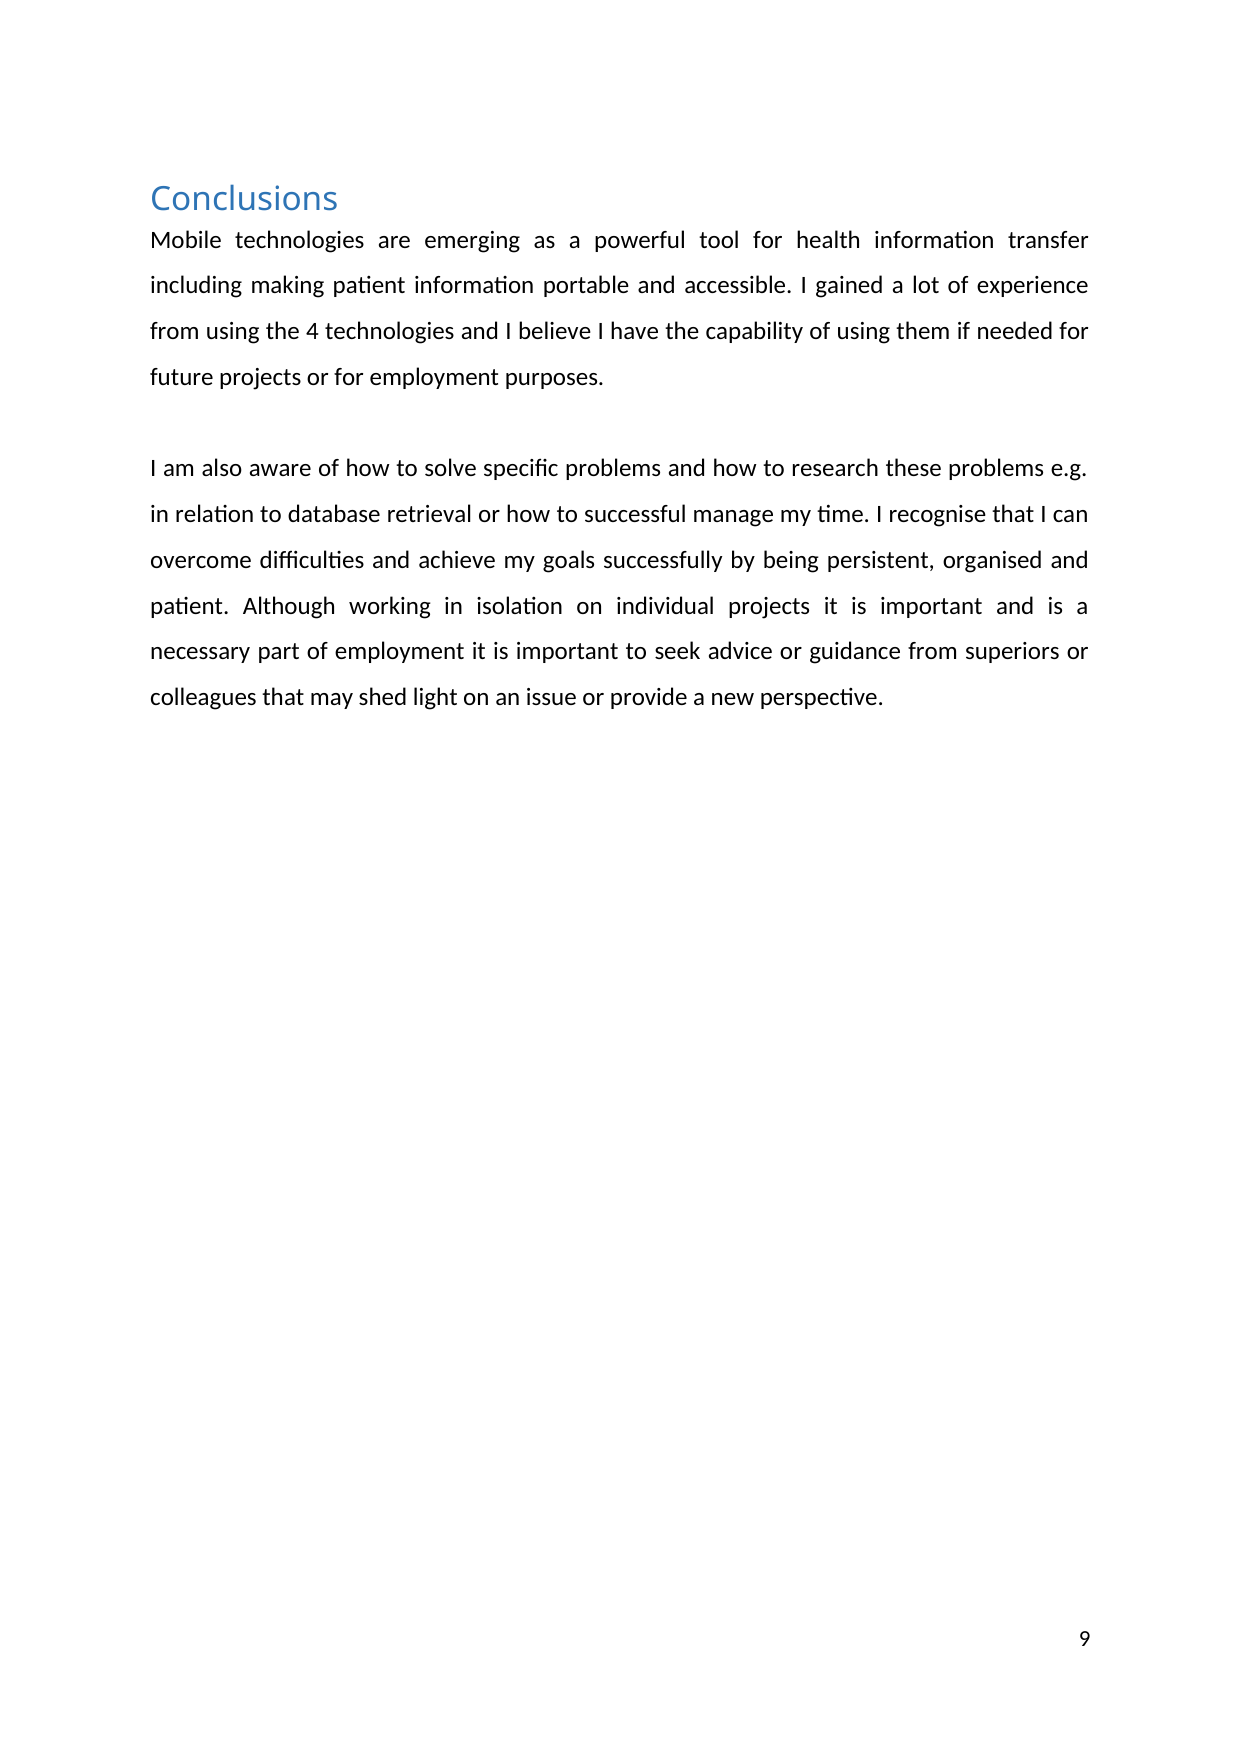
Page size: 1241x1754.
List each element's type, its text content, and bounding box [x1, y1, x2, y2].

text Mobile technologies are emerging as a powerful tool for health information transfer including making patient information portable and accessible. I gained a lot of experience from using the 4 technologies and I believe I have the capability of using them if needed for future projects or for employment purposes. [150, 224, 1090, 392]
text I am also aware of how to solve specific problems and how to research these problems e.g. in relation to database retrieval or how to successful manage my time. I recognise that I can overcome difficulties and achieve my goals successfully by being persistent, organised and patient. Although working in isolation on individual projects it is important and is a necessary part of employment it is important to seek advice or guidance from superiors or colleagues that may shed light on an issue or provide a new perspective. [150, 453, 1090, 712]
subtitle Conclusions [150, 175, 1090, 220]
